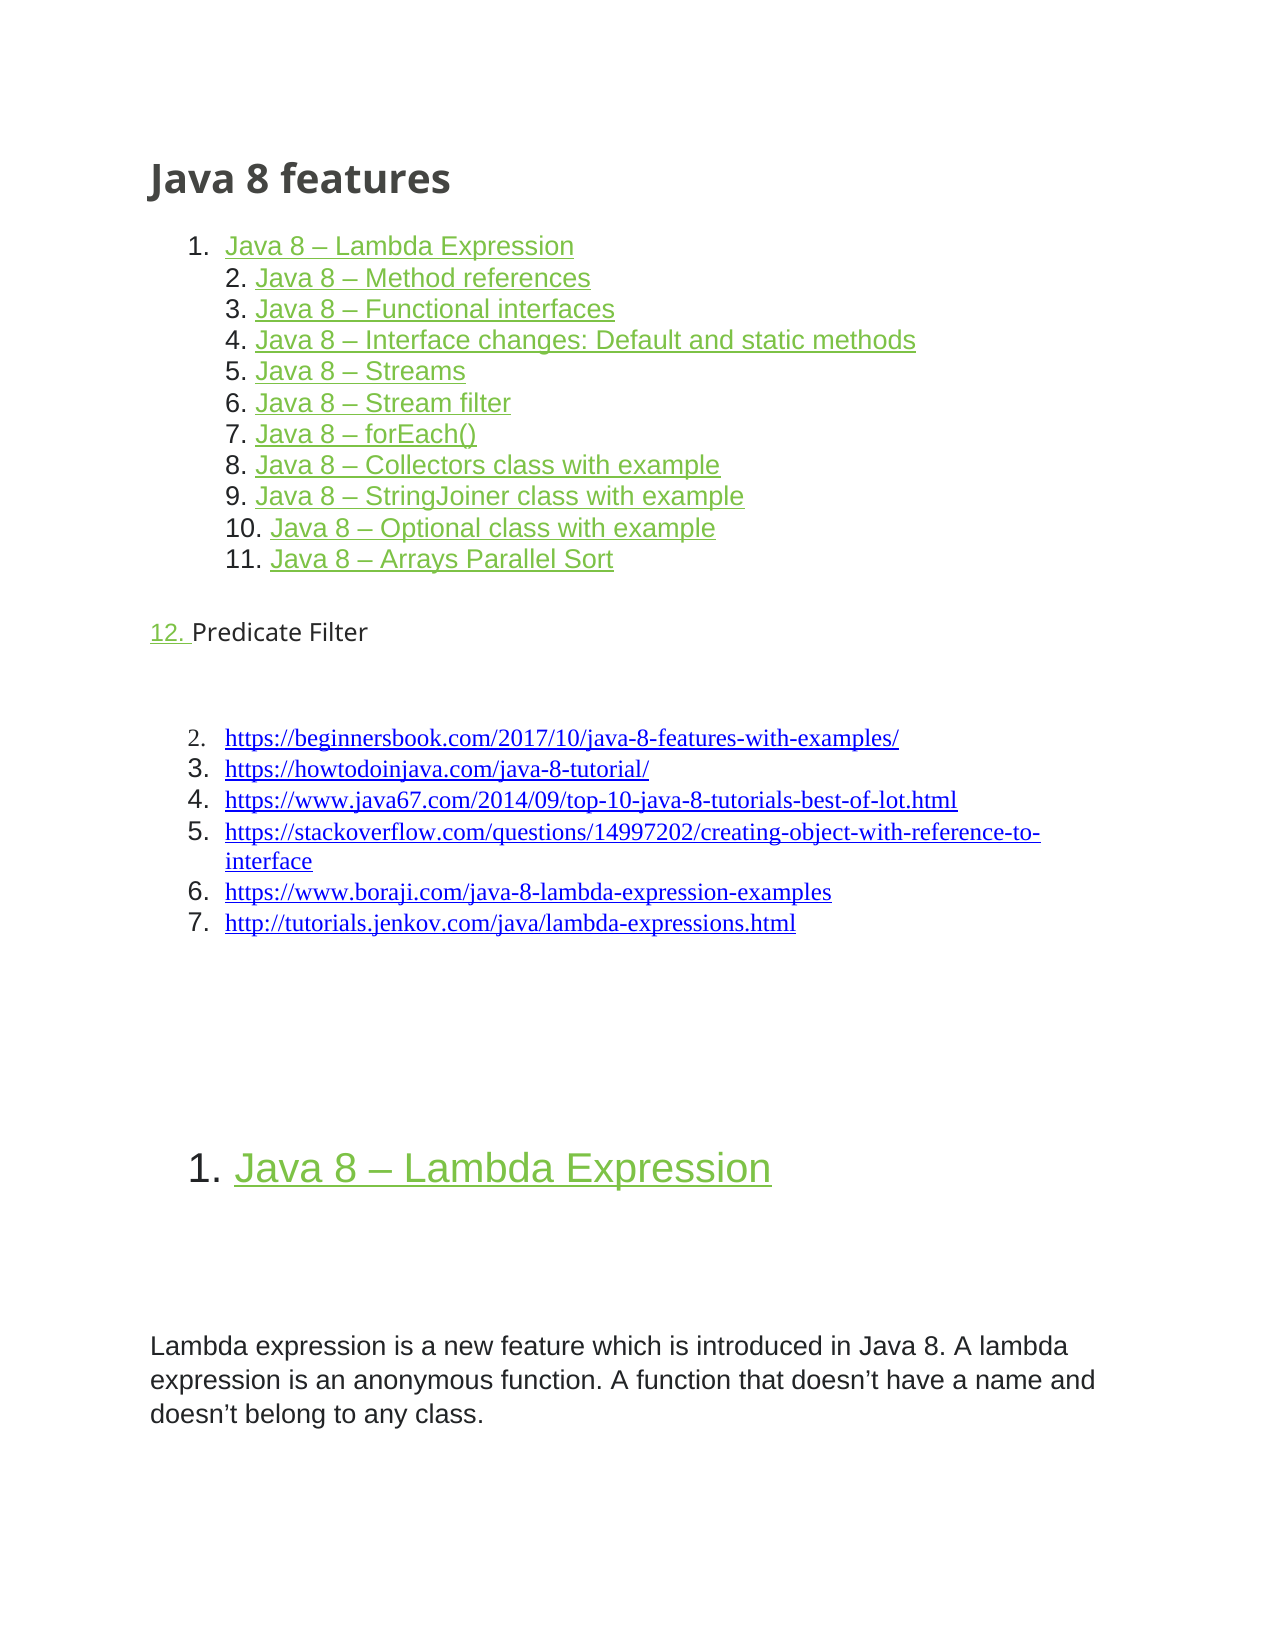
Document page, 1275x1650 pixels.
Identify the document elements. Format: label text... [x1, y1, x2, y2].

list Java 8 – Lambda Expression 2. Java 8 – Method references 3. Java 8 – Functional interfaces 4. Java 8 – Interface changes: Default and static methods 5. Java 8 – Streams 6. Java 8 – Stream filter 7. Java 8 – forEach() 8. Java 8 – Collectors class with example 9. Java 8 – StringJoiner class with example 10. Java 8 – Optional class with example 11. Java 8 – Arrays Parallel Sort [187, 230, 1125, 574]
list https://stackoverflow.com/questions/14997202/creating-object-with-reference-to-interface [187, 814, 1125, 874]
text Java 8 features [150, 150, 1125, 205]
list https://beginnersbook.com/2017/10/java-8-features-with-examples/ [187, 723, 1125, 752]
list https://howtodoinjava.com/java-8-tutorial/ [187, 752, 1125, 783]
list http://tutorials.jenkov.com/java/lambda-expressions.html [187, 906, 1125, 937]
list https://www.boraji.com/java-8-lambda-expression-examples [187, 874, 1125, 906]
text Lambda expression is a new feature which is introduced in Java 8. A lambda expression is an anonymous function. A function that doesn’t have a name and doesn’t belong to any class. [150, 1330, 1125, 1429]
subtitle 12. Predicate Filter [150, 615, 1125, 649]
list https://www.java67.com/2014/09/top-10-java-8-tutorials-best-of-lot.html [187, 783, 1125, 814]
list Java 8 – Lambda Expression [187, 1143, 1125, 1191]
